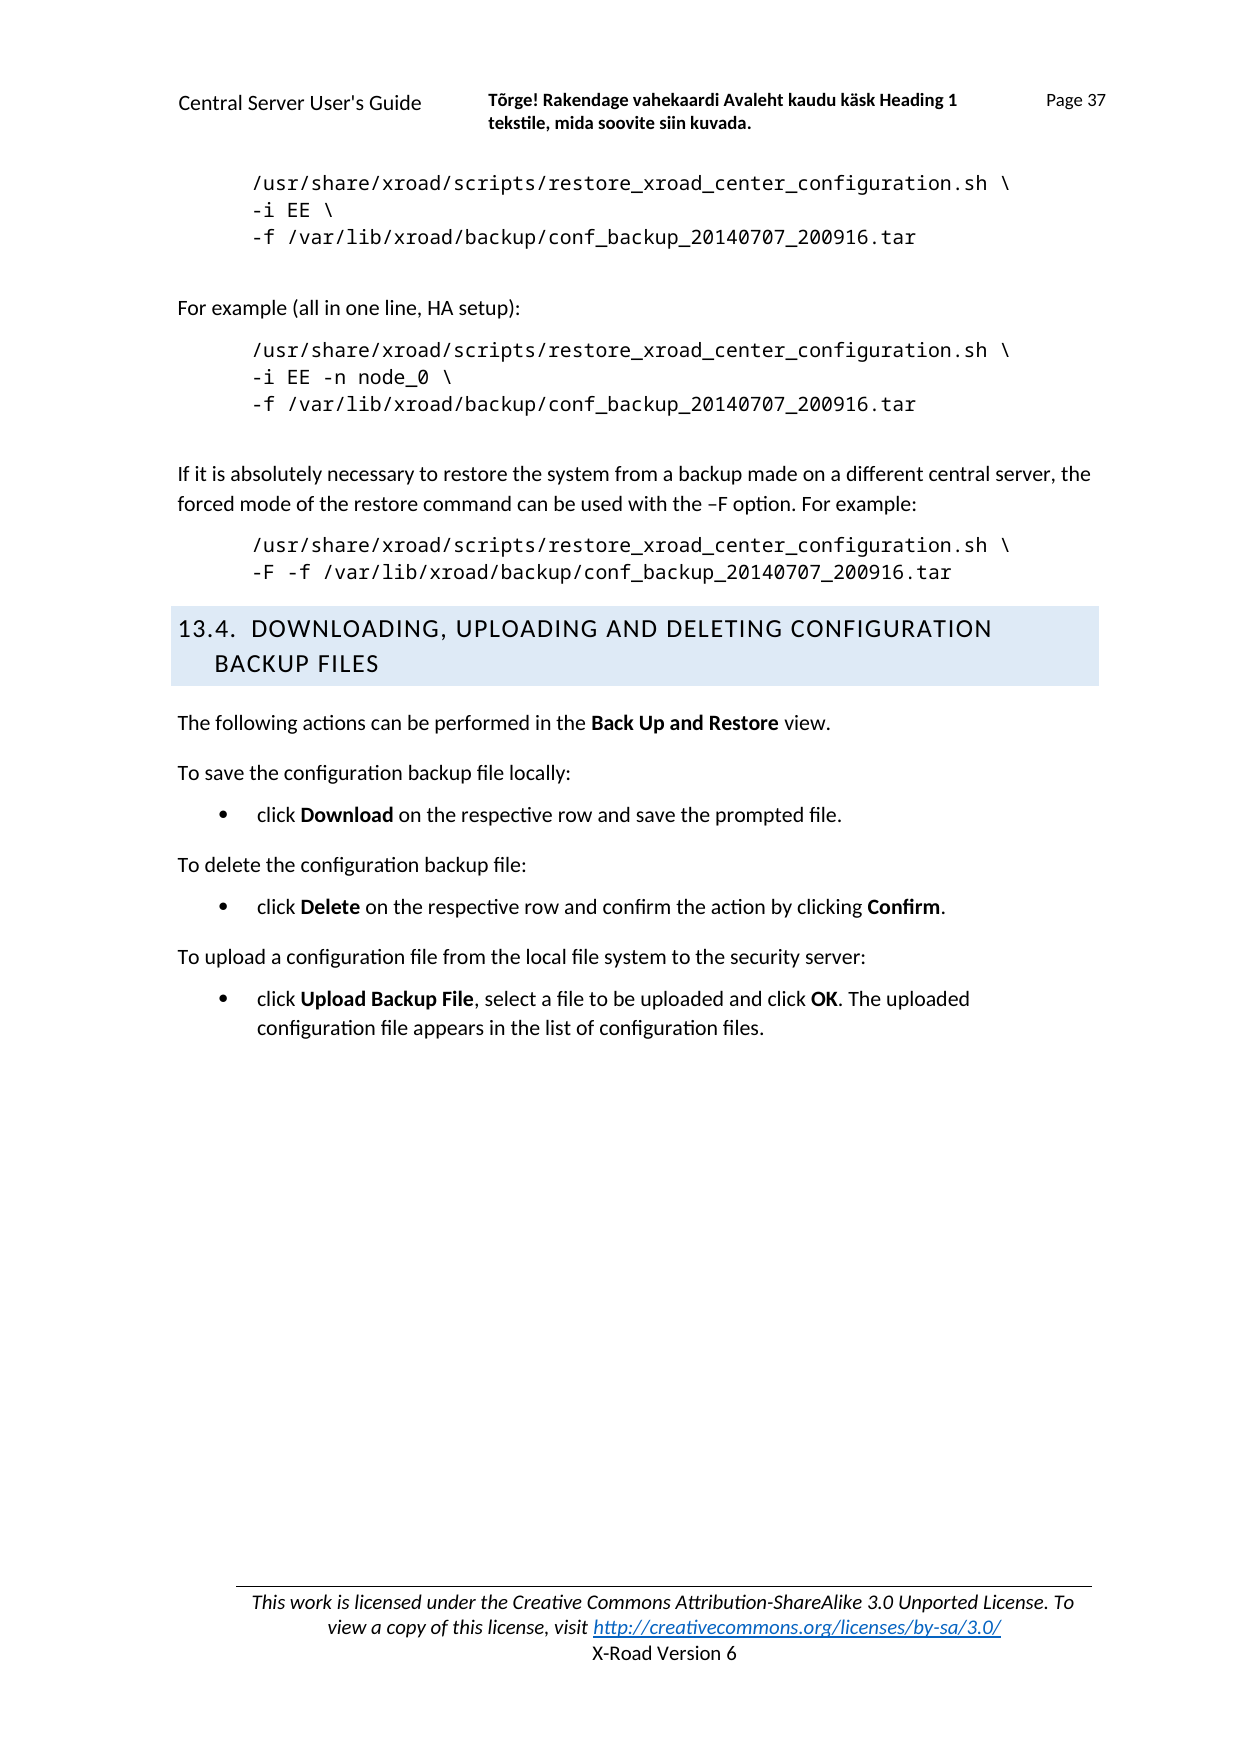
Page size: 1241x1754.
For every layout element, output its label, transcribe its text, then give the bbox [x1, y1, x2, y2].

text To save the configuration backup file locally: [177, 759, 1092, 786]
text To upload a configuration file from the local file system to the security server: [177, 943, 1092, 970]
list /usr/share/xroad/scripts/restore_xroad_center_configuration.sh \ [251, 336, 1092, 363]
list click Delete on the respective row and confirm the action by clicking Confirm. [219, 893, 1092, 920]
text For example (all in one line, HA setup): [177, 294, 1092, 321]
list click Download on the respective row and save the prompted file. [219, 801, 1092, 828]
list -f /var/lib/xroad/backup/conf_backup_20140707_200916.tar [251, 223, 1092, 250]
text If it is absolutely necessary to restore the system from a backup made on a different central server, the forced mode of the restore command can be used with the –F option. For example: [177, 461, 1092, 516]
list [251, 169, 1092, 196]
text To delete the configuration backup file: [177, 851, 1092, 878]
list -F -f /var/lib/xroad/backup/conf_backup_20140707_200916.tar [251, 558, 1092, 586]
list -f /var/lib/xroad/backup/conf_backup_20140707_200916.tar [251, 390, 1092, 417]
text The following actions can be performed in the Back Up and Restore view. [177, 709, 1092, 736]
list click Upload Backup File, select a file to be uploaded and click OK. The uploaded configuration file appears in the list of configuration files. [219, 985, 1092, 1041]
list -i EE \ [251, 196, 1092, 223]
subtitle Downloading, Uploading and Deleting Configuration Backup Files [177, 613, 1092, 679]
list /usr/share/xroad/scripts/restore_xroad_center_configuration.sh \ [251, 532, 1092, 558]
list -i EE -n node_0 \ [251, 363, 1092, 390]
